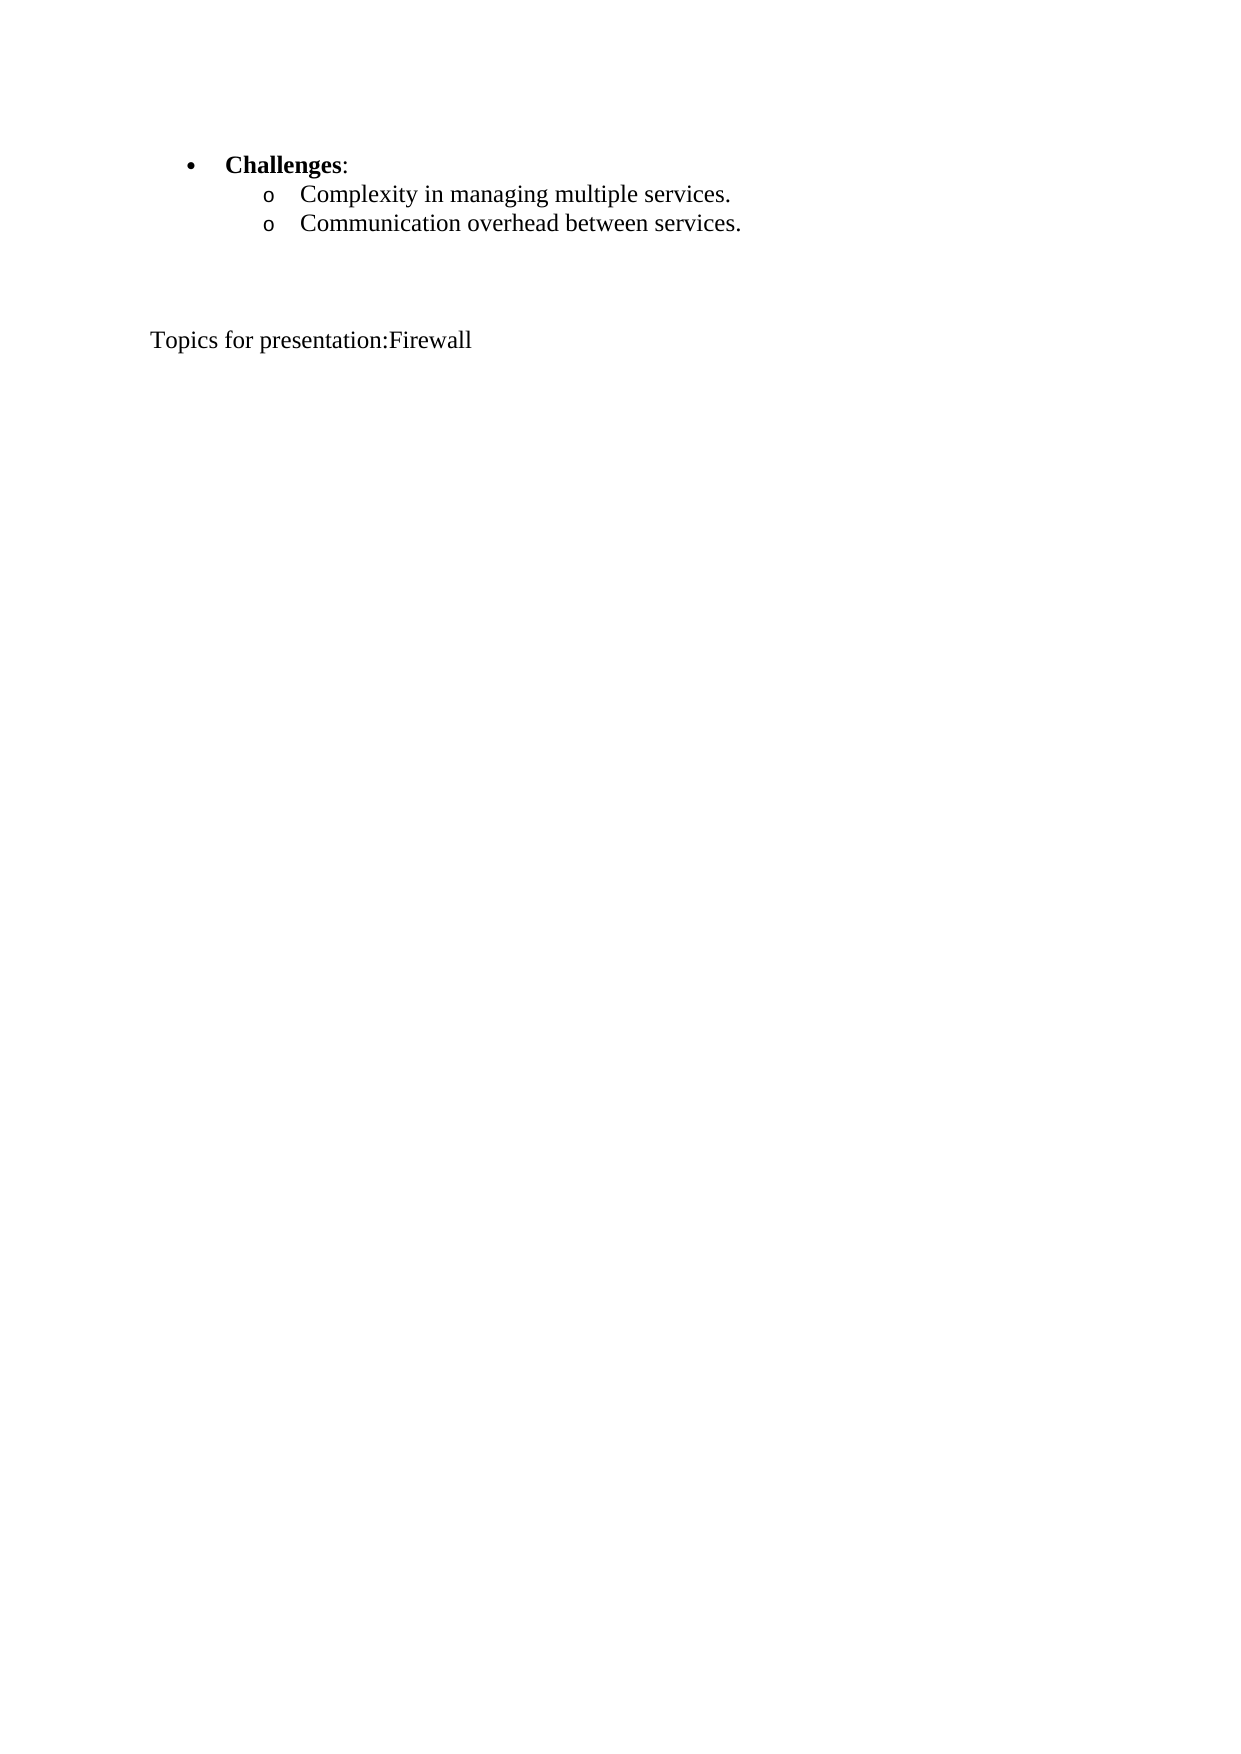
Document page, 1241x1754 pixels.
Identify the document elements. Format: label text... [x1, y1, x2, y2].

list Complexity in managing multiple services. [262, 179, 1090, 208]
list Communication overhead between services. [262, 208, 1090, 238]
text Topics for presentation:Firewall [150, 325, 1090, 354]
list Challenges: [187, 150, 1090, 179]
